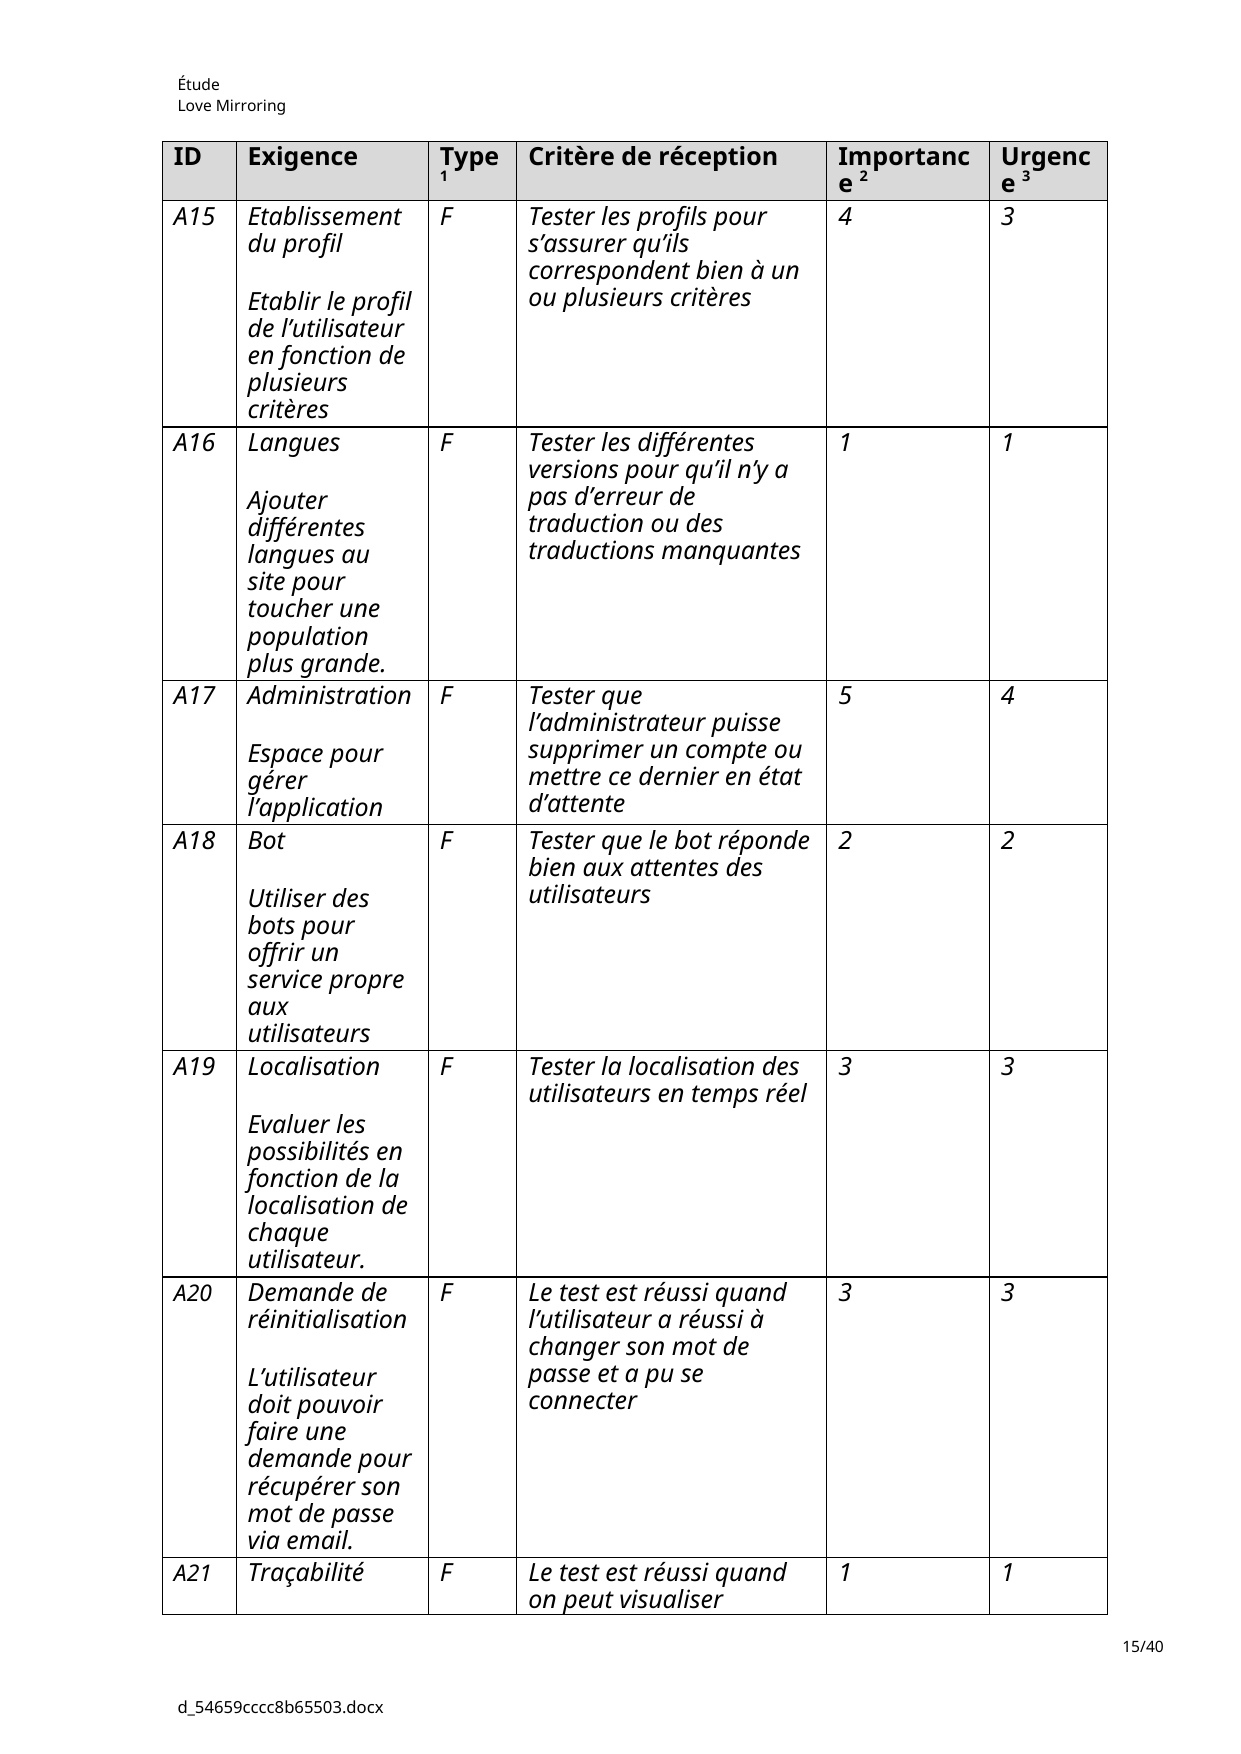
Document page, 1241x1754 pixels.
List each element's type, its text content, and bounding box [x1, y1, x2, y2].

table_cell Le test est réussi quand l’utilisateur a réussi à changer son mot de passe et a pu se connecter [517, 1278, 826, 1557]
table_cell Demande de réinitialisation L’utilisateur doit pouvoir faire une demande pour récupérer son mot de passe via email. [237, 1278, 428, 1557]
table_header Type 1 [429, 142, 516, 200]
table_header Critère de réception [517, 142, 826, 200]
table_cell 1 [827, 1558, 989, 1614]
table_cell A15 [163, 201, 236, 426]
table_cell 4 [990, 681, 1107, 824]
table_cell 3 [990, 1278, 1107, 1557]
table_cell 3 [827, 1278, 989, 1557]
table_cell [237, 1558, 428, 1614]
table_cell Tester la localisation des utilisateurs en temps réel [517, 1051, 826, 1276]
table_cell Localisation Evaluer les possibilités en fonction de la localisation de chaque utilisateur. [237, 1051, 428, 1276]
table_cell 4 [827, 201, 989, 426]
table_cell Tester que l’administrateur puisse supprimer un compte ou mettre ce dernier en état d’attente [517, 681, 826, 824]
table_cell 2 [990, 825, 1107, 1050]
table_cell F [429, 1278, 516, 1557]
table_cell Bot Utiliser des bots pour offrir un service propre aux utilisateurs [237, 825, 428, 1050]
table_cell F [429, 1051, 516, 1276]
table_cell 3 [990, 1051, 1107, 1276]
table_cell A19 [163, 1051, 236, 1276]
table_cell F [429, 201, 516, 426]
table_cell Administration Espace pour gérer l’application [237, 681, 428, 824]
table_cell Tester les profils pour s’assurer qu’ils correspondent bien à un ou plusieurs critères [517, 201, 826, 426]
table_cell A16 [163, 428, 236, 679]
table_cell F [429, 1558, 516, 1614]
table_cell A21 [163, 1558, 236, 1614]
table_cell A17 [163, 681, 236, 824]
table_header Urgence 3 [990, 142, 1107, 200]
table_cell A20 [163, 1278, 236, 1557]
table_cell Tester les différentes versions pour qu’il n’y a pas d’erreur de traduction ou des traductions manquantes [517, 428, 826, 679]
table_cell 2 [827, 825, 989, 1050]
table_cell A18 [163, 825, 236, 1050]
table_cell 1 [827, 428, 989, 679]
table_cell F [429, 825, 516, 1050]
table_cell F [429, 681, 516, 824]
table_cell 3 [990, 201, 1107, 426]
table_cell 1 [990, 1558, 1107, 1614]
table_cell Langues Ajouter différentes langues au site pour toucher une population plus grande. [237, 428, 428, 679]
table_cell 3 [827, 1051, 989, 1276]
table_cell Tester que le bot réponde bien aux attentes des utilisateurs [517, 825, 826, 1050]
table_cell 1 [990, 428, 1107, 679]
table_cell 5 [827, 681, 989, 824]
table_cell F [429, 428, 516, 679]
table_header Importance 2 [827, 142, 989, 200]
table_cell Etablissement du profil Etablir le profil de l’utilisateur en fonction de plusieurs critères [237, 201, 428, 426]
table_header ID [163, 142, 236, 200]
table_header Exigence [237, 142, 428, 200]
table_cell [517, 1558, 826, 1614]
